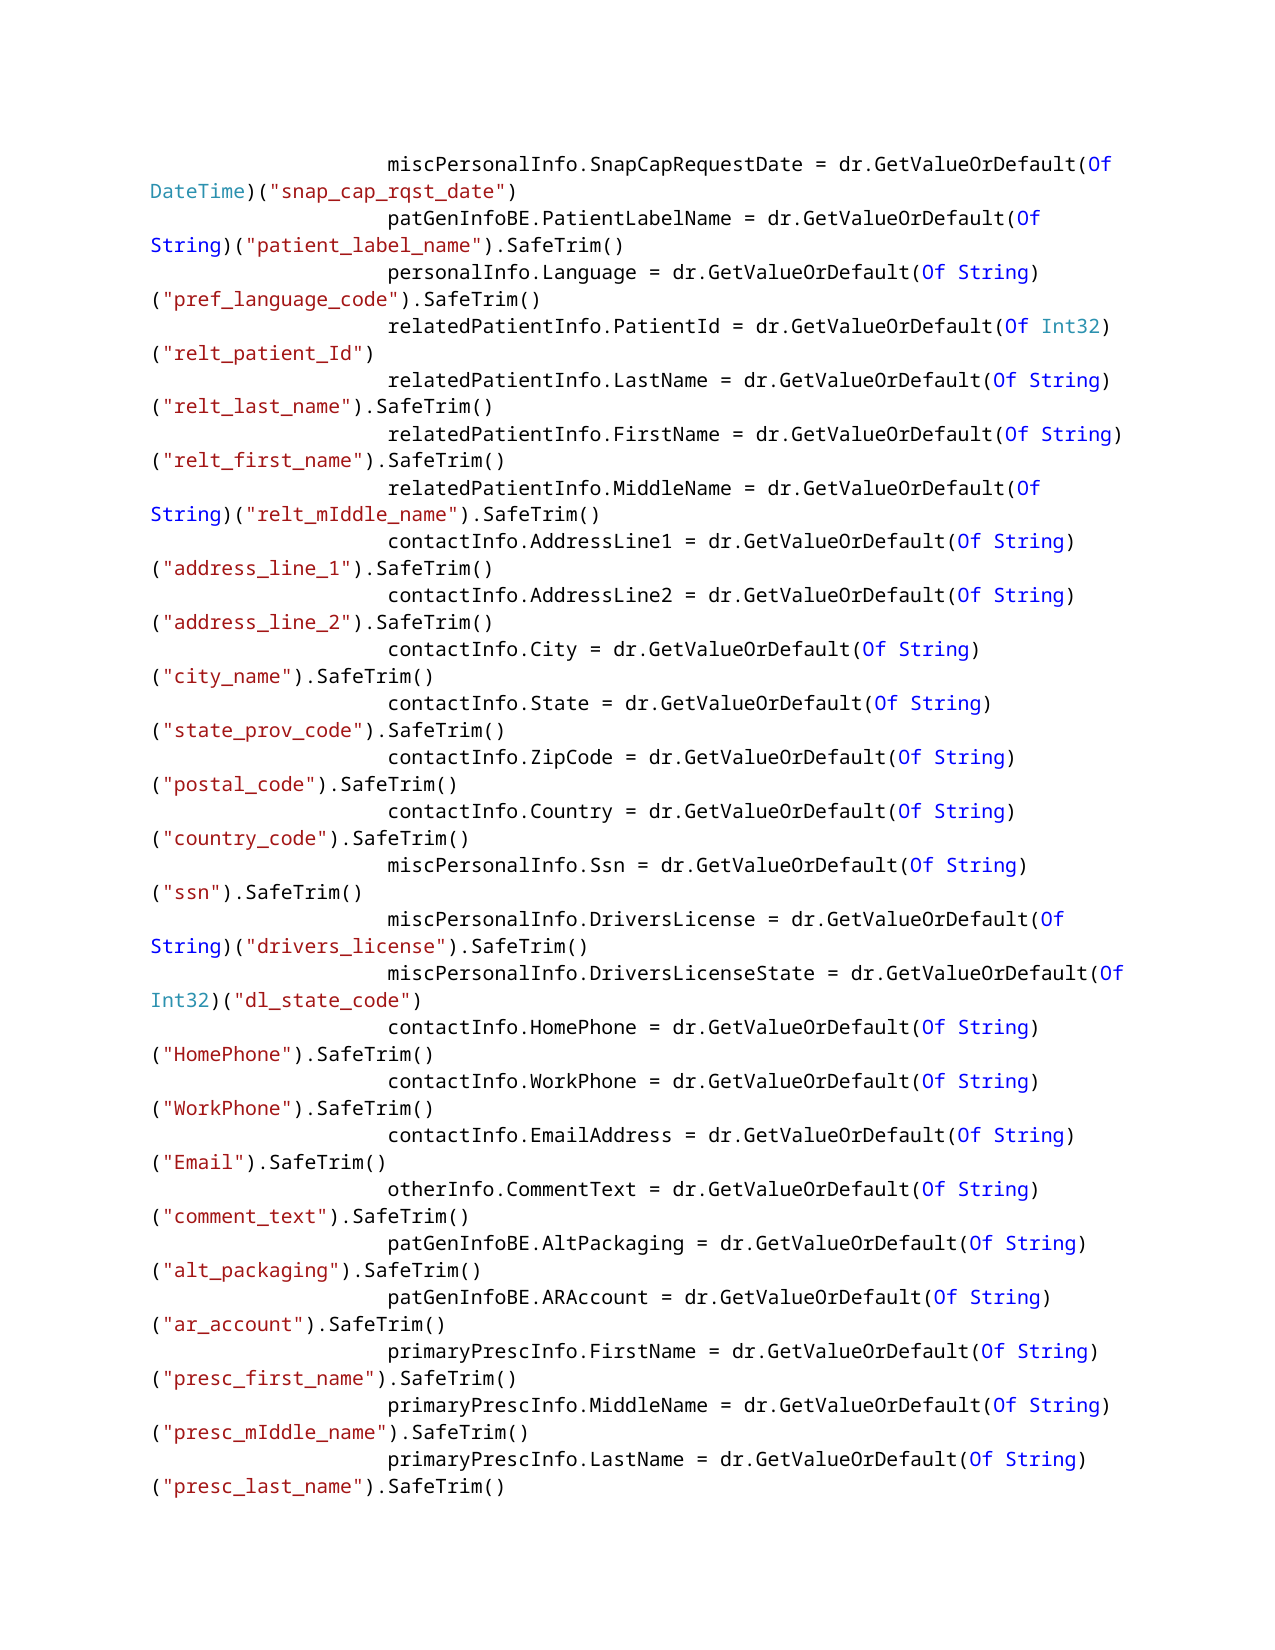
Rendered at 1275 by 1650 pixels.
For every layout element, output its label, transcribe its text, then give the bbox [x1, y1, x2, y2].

text miscPersonalInfo.Ssn = dr.GetValueOrDefault(Of String)("ssn").SafeTrim() [150, 851, 1125, 905]
text contactInfo.AddressLine1 = dr.GetValueOrDefault(Of String)("address_line_1").SafeTrim() [494, 528, 1125, 582]
text primaryPrescInfo.LastName = dr.GetValueOrDefault(Of String)("presc_last_name").SafeTrim() [506, 1445, 1125, 1499]
text contactInfo.WorkPhone = dr.GetValueOrDefault(Of String)("WorkPhone").SafeTrim() [435, 1067, 1125, 1121]
text patGenInfoBE.ARAccount = dr.GetValueOrDefault(Of String)("ar_account").SafeTrim() [447, 1283, 1125, 1337]
text contactInfo.Country = dr.GetValueOrDefault(Of String)("country_code").SafeTrim() [150, 797, 1125, 851]
text otherInfo.CommentText = dr.GetValueOrDefault(Of String)("comment_text").SafeTrim() [471, 1175, 1125, 1229]
text personalInfo.Language = dr.GetValueOrDefault(Of String)("pref_language_code").SafeTrim() [542, 258, 1125, 312]
text miscPersonalInfo.DriversLicense = dr.GetValueOrDefault(Of String)("drivers_license").SafeTrim() [150, 905, 1125, 959]
text relatedPatientInfo.LastName = dr.GetValueOrDefault(Of String)("relt_last_name").SafeTrim() [494, 366, 1125, 420]
text relatedPatientInfo.FirstName = dr.GetValueOrDefault(Of String)("relt_first_name").SafeTrim() [506, 420, 1125, 474]
text miscPersonalInfo.DriversLicenseState = dr.GetValueOrDefault(Of Int32)("dl_state_code") [423, 959, 1125, 1013]
text patGenInfoBE.PatientLabelName = dr.GetValueOrDefault(Of String)("patient_label_name").SafeTrim() [625, 204, 1125, 258]
text contactInfo.ZipCode = dr.GetValueOrDefault(Of String)("postal_code").SafeTrim() [150, 743, 1125, 797]
text contactInfo.HomePhone = dr.GetValueOrDefault(Of String)("HomePhone").SafeTrim() [435, 1013, 1125, 1067]
text contactInfo.State = dr.GetValueOrDefault(Of String)("state_prov_code").SafeTrim() [150, 689, 1125, 743]
text contactInfo.City = dr.GetValueOrDefault(Of String)("city_name").SafeTrim() [435, 636, 1125, 689]
text miscPersonalInfo.SnapCapRequestDate = dr.GetValueOrDefault(Of DateTime)("snap_cap_rqst_date") [518, 150, 1125, 204]
text contactInfo.AddressLine2 = dr.GetValueOrDefault(Of String)("address_line_2").SafeTrim() [494, 582, 1125, 636]
text primaryPrescInfo.MiddleName = dr.GetValueOrDefault(Of String)("presc_mIddle_name").SafeTrim() [530, 1391, 1125, 1445]
text primaryPrescInfo.FirstName = dr.GetValueOrDefault(Of String)("presc_first_name").SafeTrim() [518, 1337, 1125, 1391]
text patGenInfoBE.AltPackaging = dr.GetValueOrDefault(Of String)("alt_packaging").SafeTrim() [482, 1229, 1125, 1283]
text contactInfo.EmailAddress = dr.GetValueOrDefault(Of String)("Email").SafeTrim() [387, 1121, 1125, 1175]
text relatedPatientInfo.PatientId = dr.GetValueOrDefault(Of Int32)("relt_patient_Id") [376, 312, 1125, 366]
text relatedPatientInfo.MiddleName = dr.GetValueOrDefault(Of String)("relt_mIddle_name").SafeTrim() [601, 474, 1125, 528]
